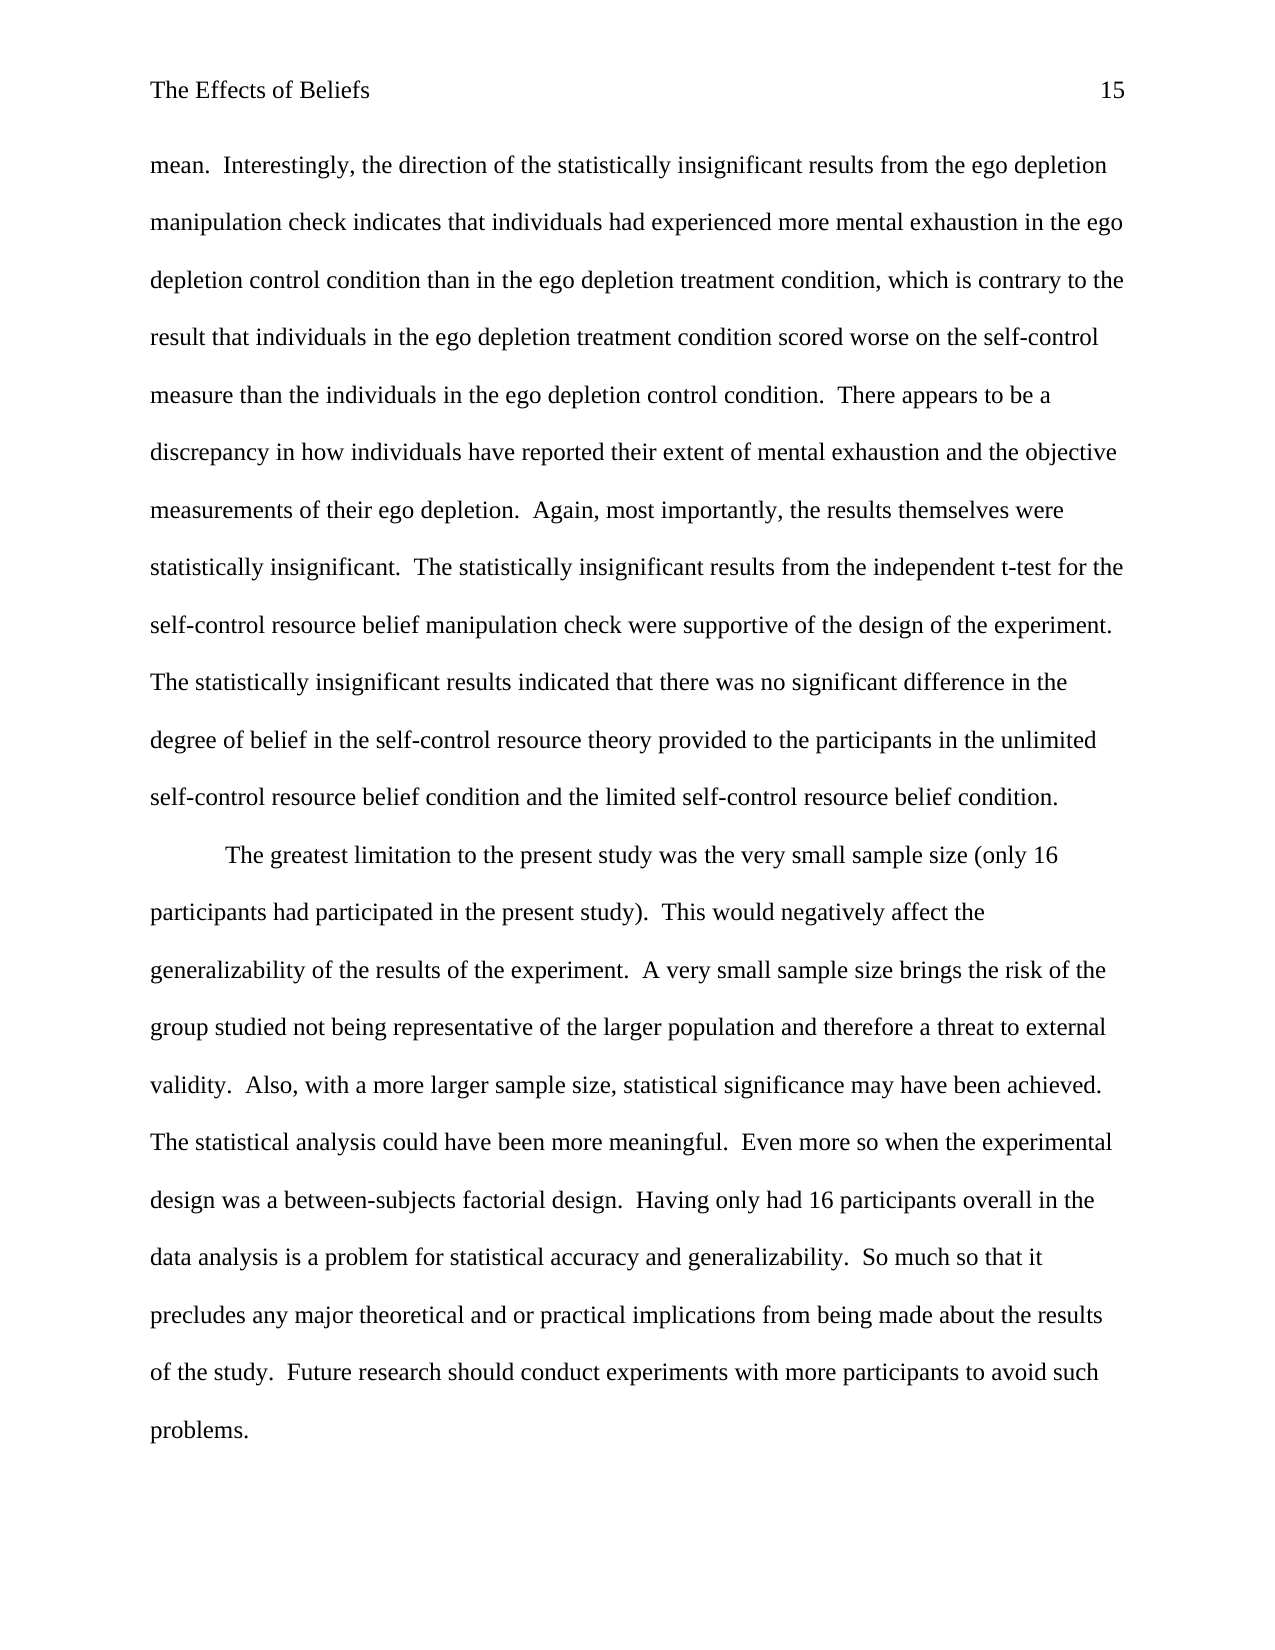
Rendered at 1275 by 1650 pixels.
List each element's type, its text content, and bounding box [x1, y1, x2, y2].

text The greatest limitation to the present study was the very small sample size (only 16 participants had participated in the present study). This would negatively affect the generalizability of the results of the experiment. A very small sample size brings the risk of the group studied not being representative of the larger population and therefore a threat to external validity. Also, with a more larger sample size, statistical significance may have been achieved. The statistical analysis could have been more meaningful. Even more so when the experimental design was a between-subjects factorial design. Having only had 16 participants overall in the data analysis is a problem for statistical accuracy and generalizability. So much so that it precludes any major theoretical and or practical implications from being made about the results of the study. Future research should conduct experiments with more participants to avoid such problems. [150, 840, 1125, 1444]
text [150, 150, 1125, 811]
